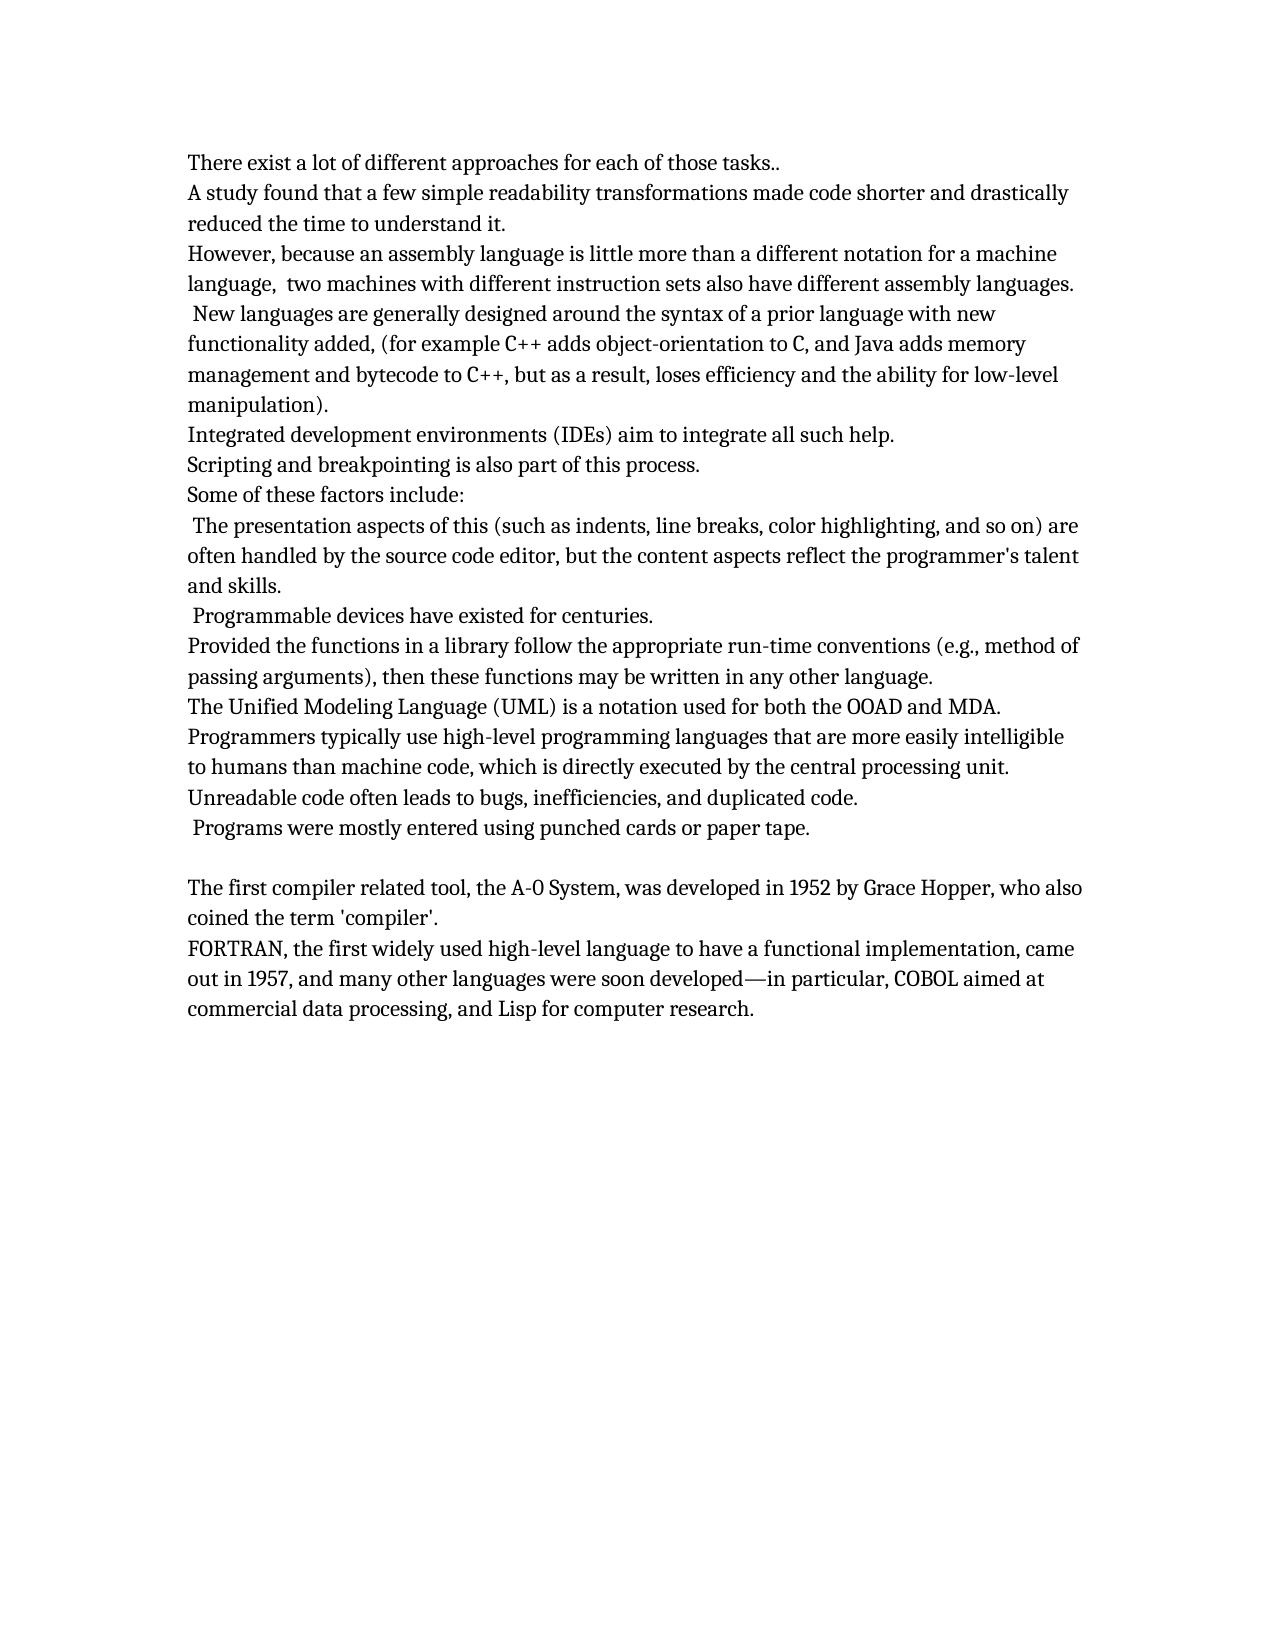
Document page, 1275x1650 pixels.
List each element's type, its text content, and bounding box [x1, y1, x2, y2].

text There exist a lot of different approaches for each of those tasks.. A study found that a few simple readability transformations made code shorter and drastically reduced the time to understand it. However, because an assembly language is little more than a different notation for a machine language, two machines with different instruction sets also have different assembly languages. New languages are generally designed around the syntax of a prior language with new functionality added, (for example C++ adds object-orientation to C, and Java adds memory management and bytecode to C++, but as a result, loses efficiency and the ability for low-level manipulation). Integrated development environments (IDEs) aim to integrate all such help. Scripting and breakpointing is also part of this process. Some of these factors include: The presentation aspects of this (such as indents, line breaks, color highlighting, and so on) are often handled by the source code editor, but the content aspects reflect the programmer's talent and skills. Programmable devices have existed for centuries. Provided the functions in a library follow the appropriate run-time conventions (e.g., method of passing arguments), then these functions may be written in any other language. The Unified Modeling Language (UML) is a notation used for both the OOAD and MDA. Programmers typically use high-level programming languages that are more easily intelligible to humans than machine code, which is directly executed by the central processing unit. Unreadable code often leads to bugs, inefficiencies, and duplicated code. Programs were mostly entered using punched cards or paper tape. The first compiler related tool, the A-0 System, was developed in 1952 by Grace Hopper, who also coined the term 'compiler'. FORTRAN, the first widely used high-level language to have a functional implementation, came out in 1957, and many other languages were soon developed—in particular, COBOL aimed at commercial data processing, and Lisp for computer research. [187, 150, 1087, 1022]
